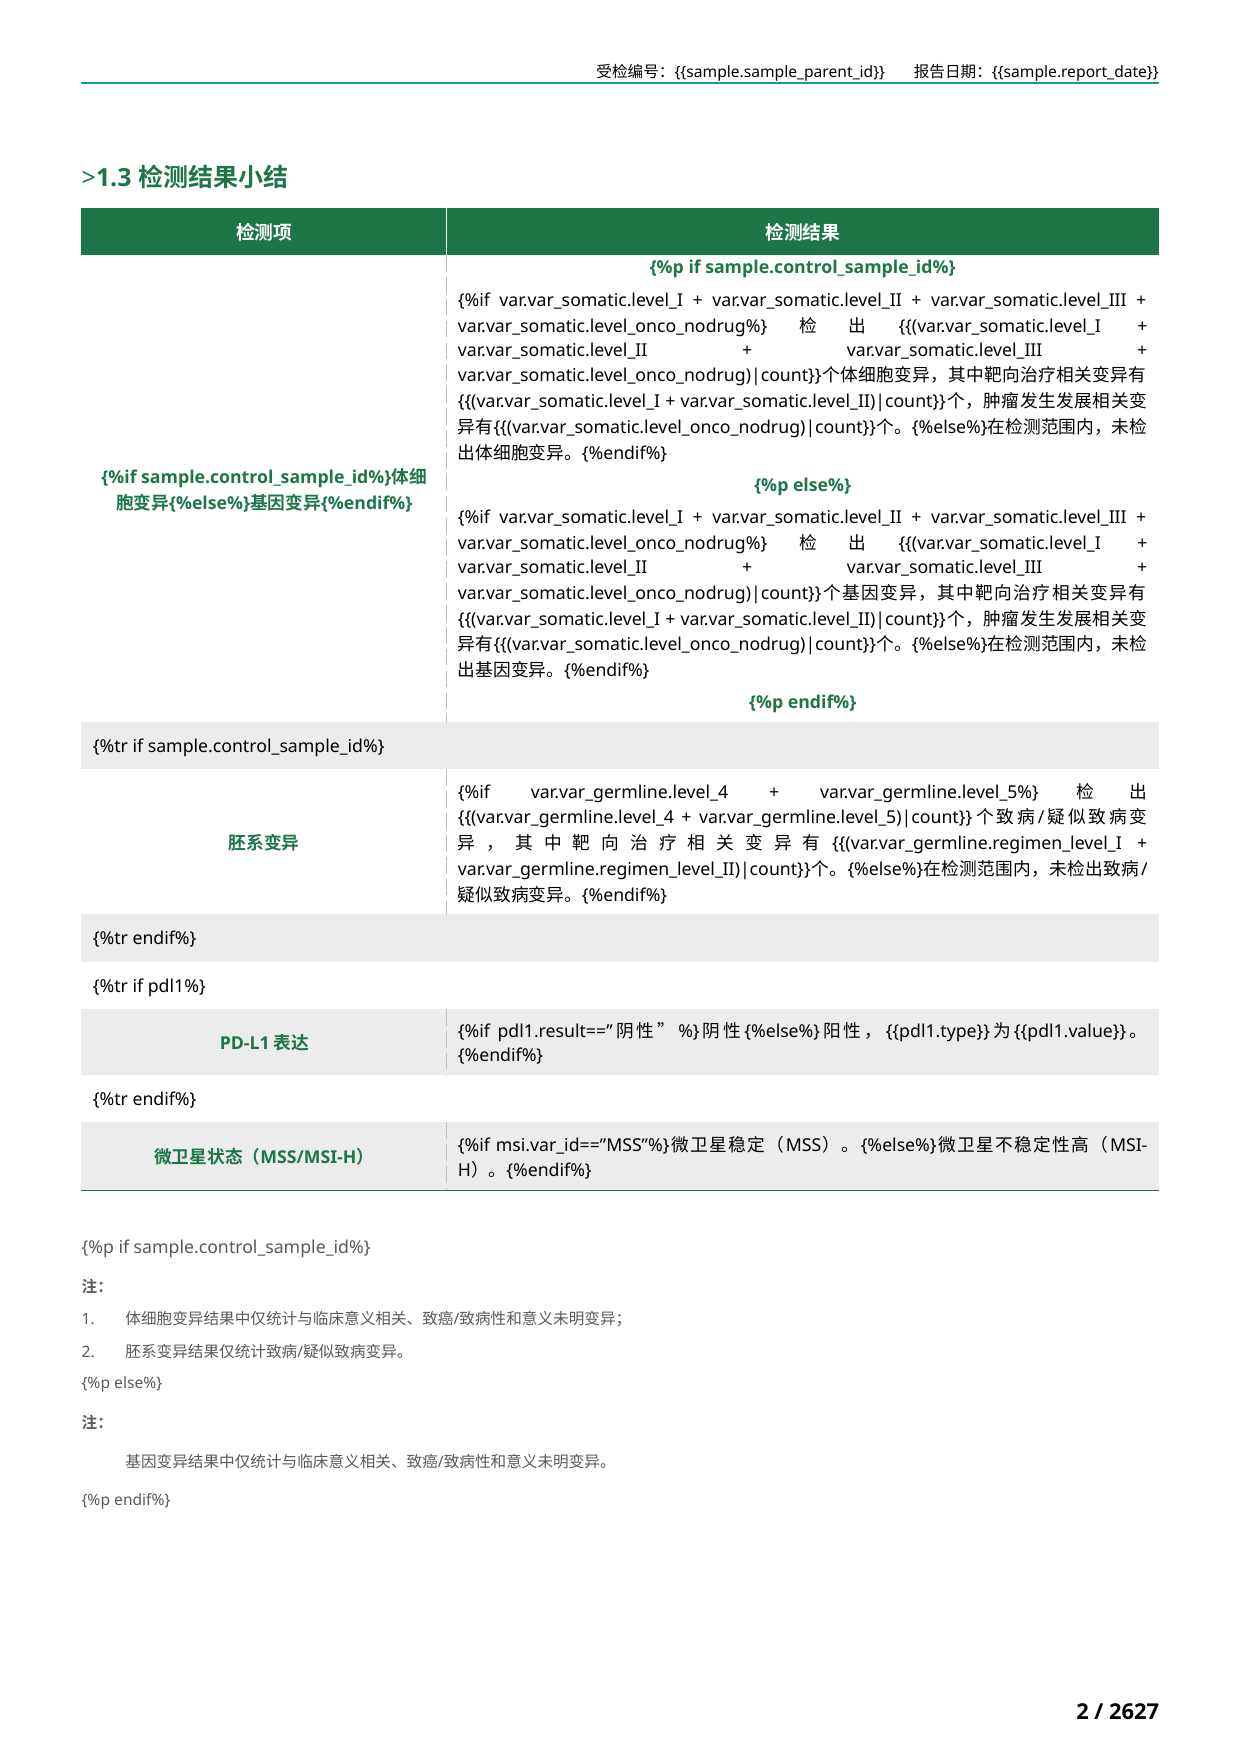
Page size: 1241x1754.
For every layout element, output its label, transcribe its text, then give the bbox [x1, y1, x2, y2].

list 基因变异结果中仅统计与临床意义相关、致癌/致病性和意义未明变异。 [125, 1444, 1159, 1477]
table_cell {%tr if sample.control_sample_id%} [81, 722, 1159, 769]
text {%p if sample.control_sample_id%} [81, 1230, 1159, 1262]
list 体细胞变异结果中仅统计与临床意义相关、致癌/致病性和意义未明变异； [81, 1301, 1159, 1334]
table_cell {%if msi.var_id==”MSS”%}微卫星稳定（MSS）。{%else%}微卫星不稳定性高（MSI-H）。{%endif%} [446, 1122, 1159, 1190]
table_header 检测结果 [447, 208, 1159, 255]
table_cell 微卫星状态（MSS/MSI-H） [81, 1122, 446, 1190]
table_cell 胚系变异 [81, 769, 446, 914]
list 胚系变异结果仅统计致病/疑似致病变异。 [81, 1334, 1159, 1366]
text {%p else%} [81, 1366, 1159, 1399]
table_cell PD-L1表达 [81, 1009, 446, 1075]
table_cell {%tr endif%} [81, 1075, 1159, 1122]
table_cell {%tr endif%} [81, 914, 1159, 962]
table_cell {%if sample.control_sample_id%}体细胞变异{%else%}基因变异{%endif%} [81, 255, 446, 722]
table_header 检测项 [81, 208, 446, 255]
text 注： [81, 1269, 1159, 1301]
text {%p endif%} [81, 1483, 1159, 1516]
table_cell {%p if sample.control_sample_id%} {%if var.var_somatic.level_I + var.var_somatic.level_II + var.var_somatic.level_III + var.var_somatic.level_onco_nodrug%}检出{{(var.var_somatic.level_I + var.var_somatic.level_II + var.var_somatic.level_III + var.var_somatic.level_onco_nodrug)|count}}个体细胞变异，其中靶向治疗相关变异有{{(var.var_somatic.level_I + var.var_somatic.level_II)|count}}个，肿瘤发生发展相关变异有{{(var.var_somatic.level_onco_nodrug)|count}}个。{%else%}在检测范围内，未检出体细胞变异。{%endif%} {%p else%} {%if var.var_somatic.level_I + var.var_somatic.level_II + var.var_somatic.level_III + var.var_somatic.level_onco_nodrug%}检出{{(var.var_somatic.level_I + var.var_somatic.level_II + var.var_somatic.level_III + var.var_somatic.level_onco_nodrug)|count}}个基因变异，其中靶向治疗相关变异有{{(var.var_somatic.level_I + var.var_somatic.level_II)|count}}个，肿瘤发生发展相关变异有{{(var.var_somatic.level_onco_nodrug)|count}}个。{%else%}在检测范围内，未检出基因变异。{%endif%} {%p endif%} [446, 255, 1159, 722]
table_cell {%if var.var_germline.level_4 + var.var_germline.level_5%}检出{{(var.var_germline.level_4 + var.var_germline.level_5)|count}}个致病/疑似致病变异，其中靶向治疗相关变异有{{(var.var_germline.regimen_level_I + var.var_germline.regimen_level_II)|count}}个。{%else%}在检测范围内，未检出致病/疑似致病变异。{%endif%} [446, 769, 1159, 914]
table_cell {%if pdl1.result==”阴性”%}阴性{%else%}阳性，{{pdl1.type}}为{{pdl1.value}}。{%endif%} [446, 1009, 1159, 1075]
text 注： [81, 1405, 1159, 1438]
text >1.3 检测结果小结 [81, 143, 1159, 208]
table_cell {%tr if pdl1%} [81, 962, 1159, 1009]
